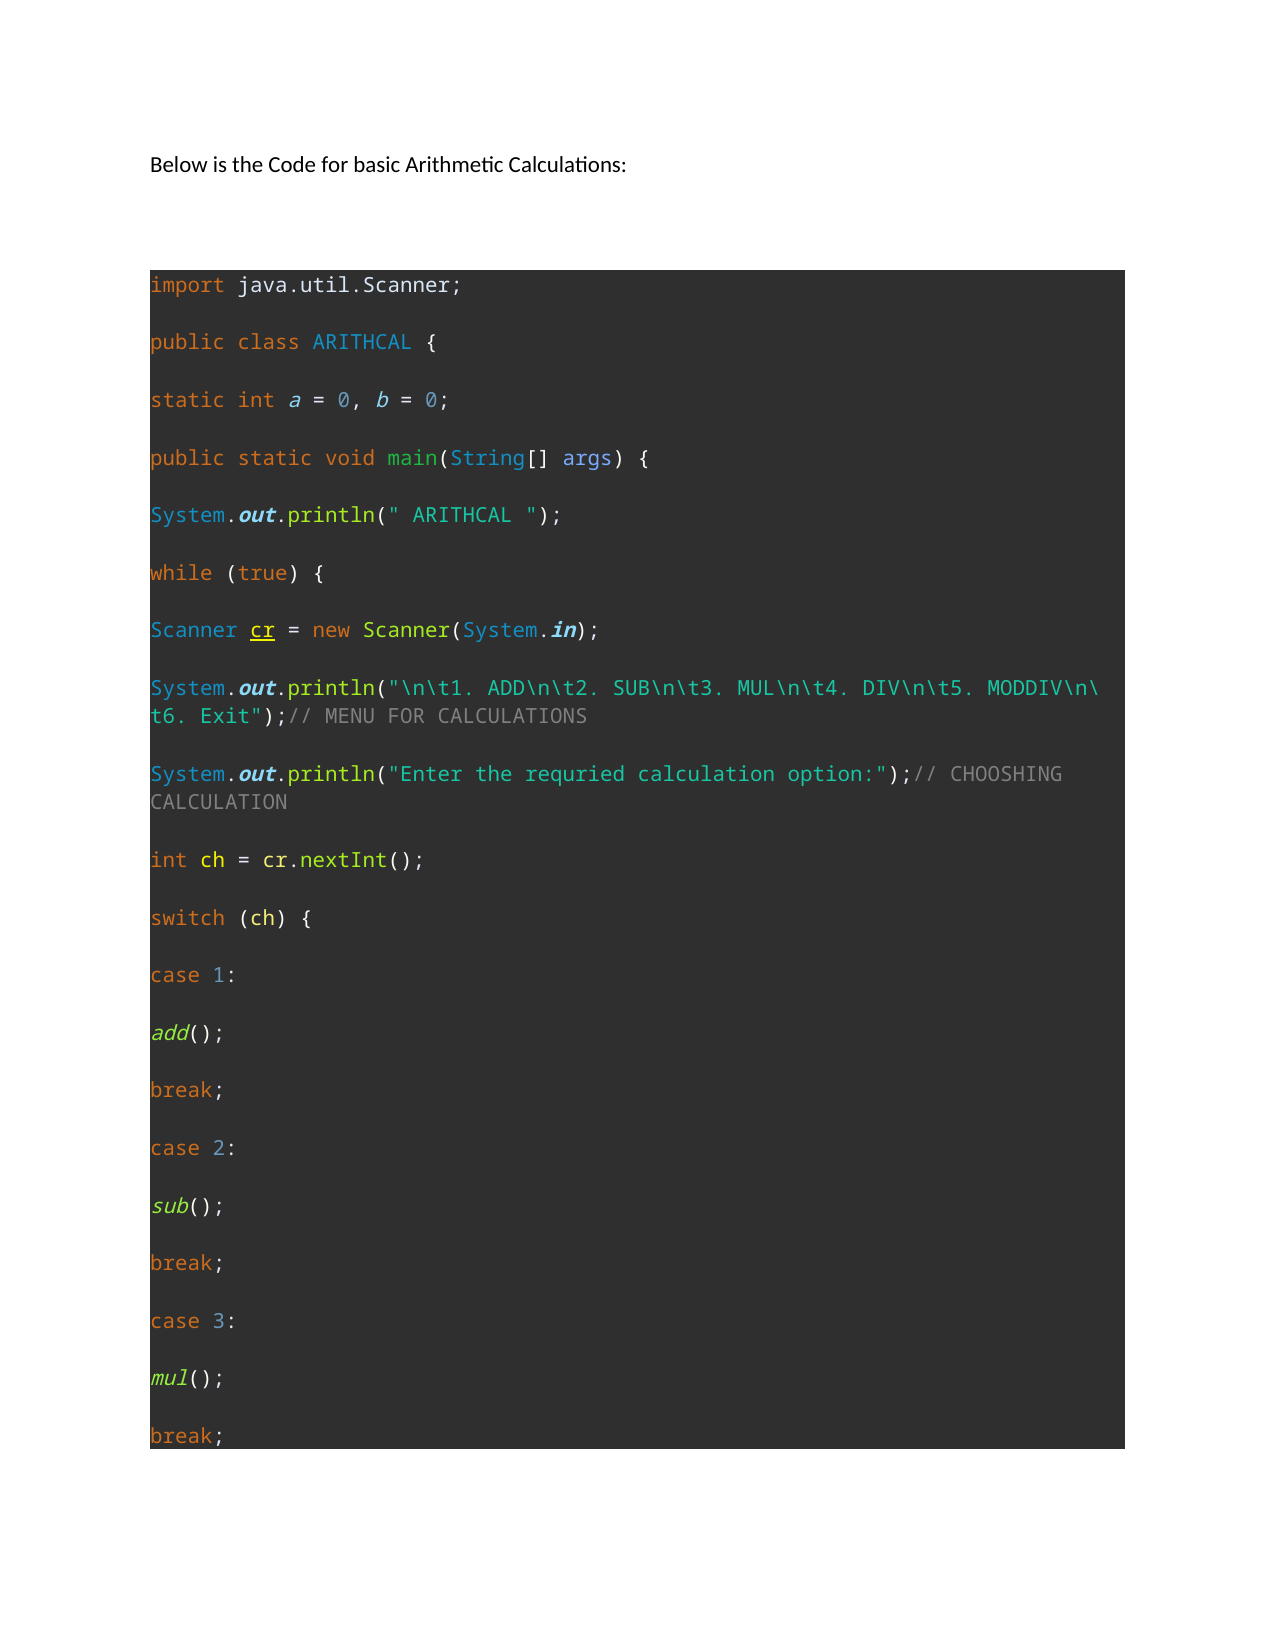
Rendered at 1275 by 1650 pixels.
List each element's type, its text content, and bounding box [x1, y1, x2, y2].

text import java.util.Scanner; [150, 270, 1125, 298]
text System.out.println("\n\t1. ADD\n\t2. SUB\n\t3. MUL\n\t4. DIV\n\t5. MODDIV\n\t6. Exit");// MENU FOR CALCULATIONS [150, 673, 1125, 730]
text while (true) { [150, 558, 1125, 586]
text System.out.println(" ARITHCAL "); [150, 500, 1125, 529]
text mul(); [150, 1363, 1125, 1392]
text case 2: [150, 1133, 1125, 1162]
text break; [150, 1421, 1125, 1449]
text switch (ch) { [150, 903, 1125, 931]
text break; [150, 1076, 1125, 1104]
text int ch = cr.nextInt(); [150, 845, 1125, 873]
text case 1: [150, 960, 1125, 989]
text sub(); [150, 1191, 1125, 1219]
text break; [150, 1248, 1125, 1277]
text Below is the Code for basic Arithmetic Calculations: [150, 150, 1125, 238]
text System.out.println("Enter the requried calculation option:");// CHOOSHING CALCULATION [150, 759, 1125, 816]
text public class ARITHCAL { [150, 327, 1125, 356]
text add(); [150, 1018, 1125, 1046]
text Scanner cr = new Scanner(System.in); [150, 615, 1125, 644]
text public static void main(String[] args) { [150, 443, 1125, 471]
text static int a = 0, b = 0; [150, 385, 1125, 413]
text case 3: [150, 1306, 1125, 1334]
